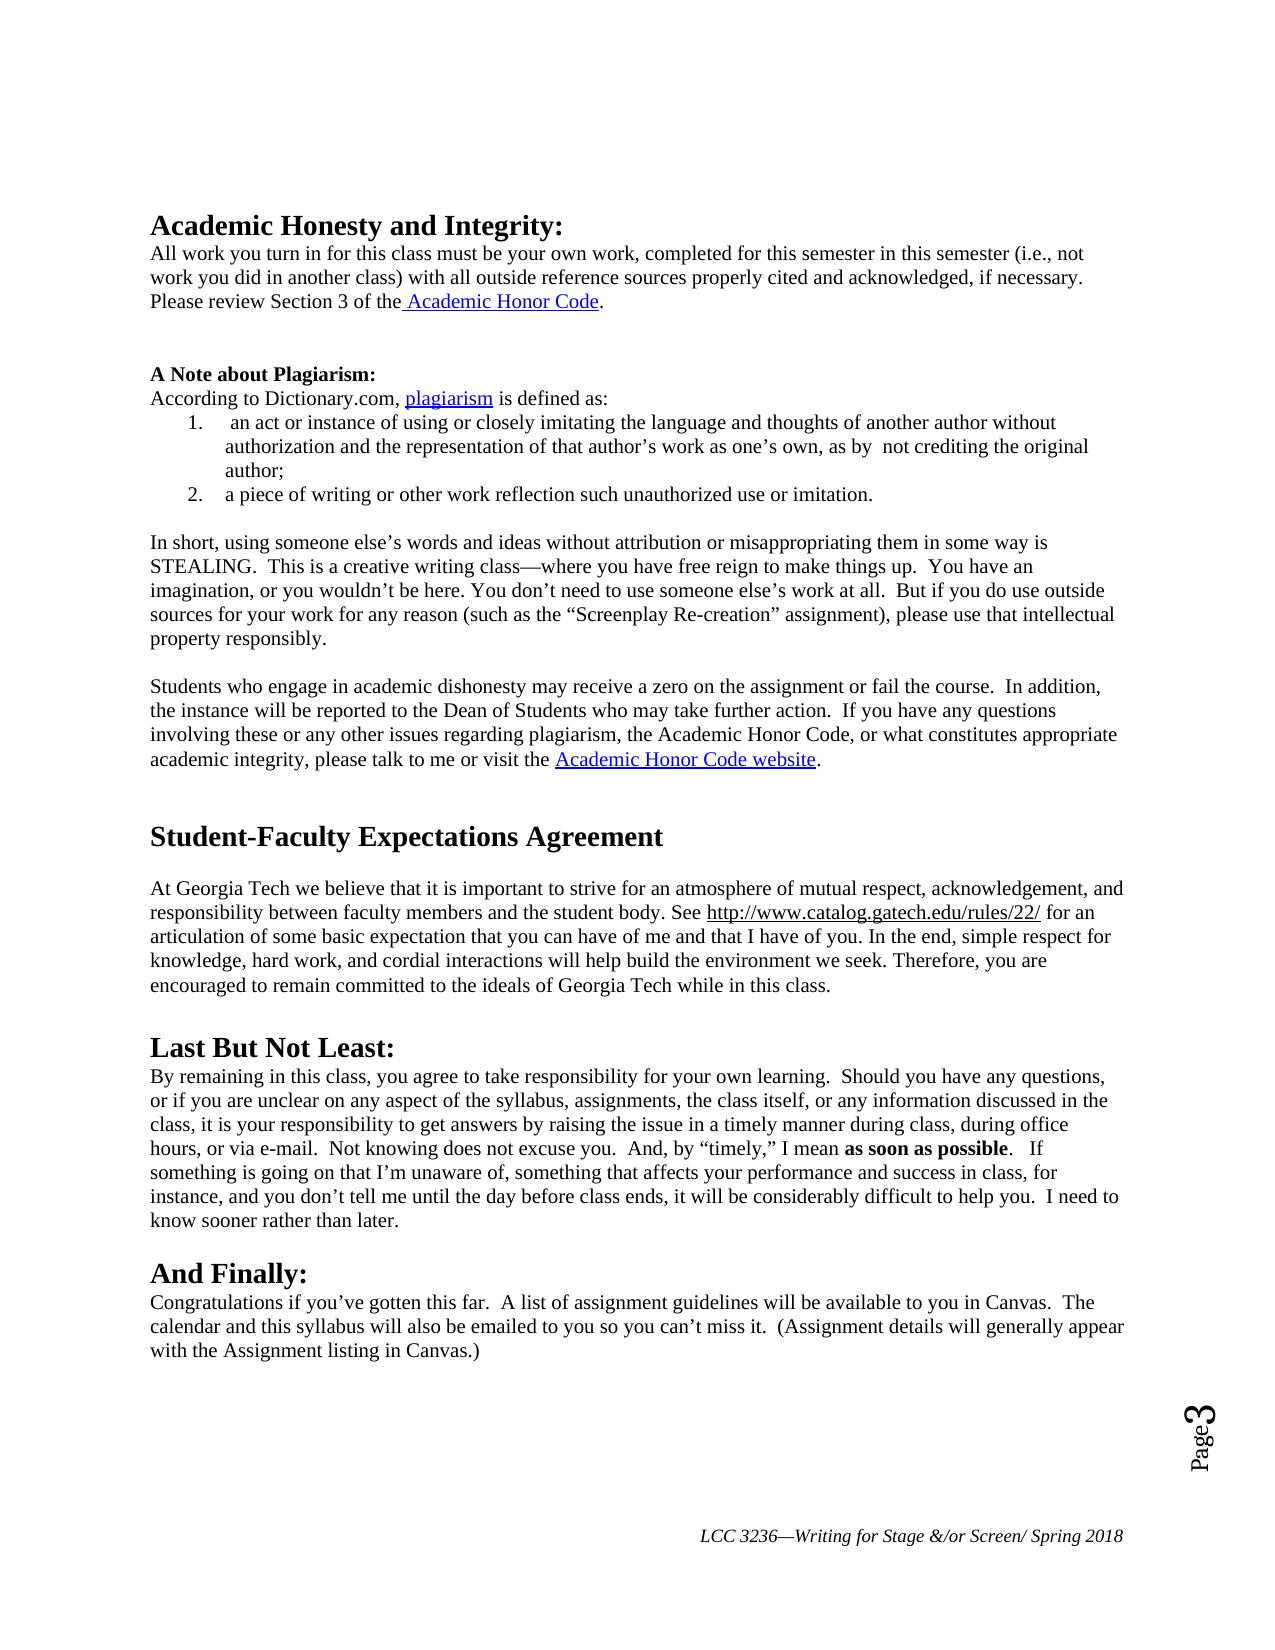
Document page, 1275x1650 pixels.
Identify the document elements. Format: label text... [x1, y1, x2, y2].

text By remaining in this class, you agree to take responsibility for your own learning. Should you have any questions, or if you are unclear on any aspect of the syllabus, assignments, the class itself, or any information discussed in the class, it is your responsibility to get answers by raising the issue in a timely manner during class, during office hours, or via e-mail. Not knowing does not excuse you. And, by “timely,” I mean as soon as possible. If something is going on that I’m unaware of, something that affects your performance and success in class, for instance, and you don’t tell me until the day before class ends, it will be considerably difficult to help you. I need to know sooner rather than later. [150, 1064, 1125, 1232]
text Congratulations if you’ve gotten this far. A list of assignment guidelines will be available to you in Canvas. The calendar and this syllabus will also be emailed to you so you can’t miss it. (Assignment details will generally appear with the Assignment listing in Canvas.) [150, 1290, 1125, 1362]
text Student-Faculty Expectations Agreement [150, 819, 1125, 852]
text A Note about Plagiarism: [150, 361, 1125, 386]
text And Finally: [150, 1256, 1125, 1290]
text According to Dictionary.com, plagiarism is defined as: [150, 386, 1125, 409]
text In short, using someone else’s words and ideas without attribution or misappropriating them in some way is STEALING. This is a creative writing class—where you have free reign to make things up. You have an imagination, or you wouldn’t be here. You don’t need to use someone else’s work at all. But if you do use outside sources for your work for any reason (such as the “Screenplay Re-creation” assignment), please use that intellectual property responsibly. [150, 530, 1125, 650]
text All work you turn in for this class must be your own work, completed for this semester in this semester (i.e., not work you did in another class) with all outside reference sources properly cited and acknowledged, if necessary. Please review Section 3 of the Academic Honor Code. [150, 241, 1125, 313]
text At Georgia Tech we believe that it is important to strive for an atmosphere of mutual respect, acknowledgement, and responsibility between faculty members and the student body. See http://www.catalog.gatech.edu/rules/22/ for an articulation of some basic expectation that you can have of me and that I have of you. In the end, simple respect for knowledge, hard work, and cordial interactions will help build the environment we seek. Therefore, you are encouraged to remain committed to the ideals of Georgia Tech while in this class. [150, 876, 1125, 997]
list a piece of writing or other work reflection such unauthorized use or imitation. [187, 482, 1125, 506]
text Academic Honesty and Integrity: [150, 208, 1125, 241]
text Students who engage in academic dishonesty may receive a zero on the assignment or fail the course. In addition, the instance will be reported to the Dean of Students who may take further action. If you have any questions involving these or any other issues regarding plagiarism, the Academic Honor Code, or what constitutes appropriate academic integrity, please talk to me or visit the Academic Honor Code website. [150, 674, 1125, 771]
text Last But Not Least: [150, 1030, 1125, 1064]
list an act or instance of using or closely imitating the language and thoughts of another author without authorization and the representation of that author’s work as one’s own, as by not crediting the original author; [187, 409, 1125, 482]
